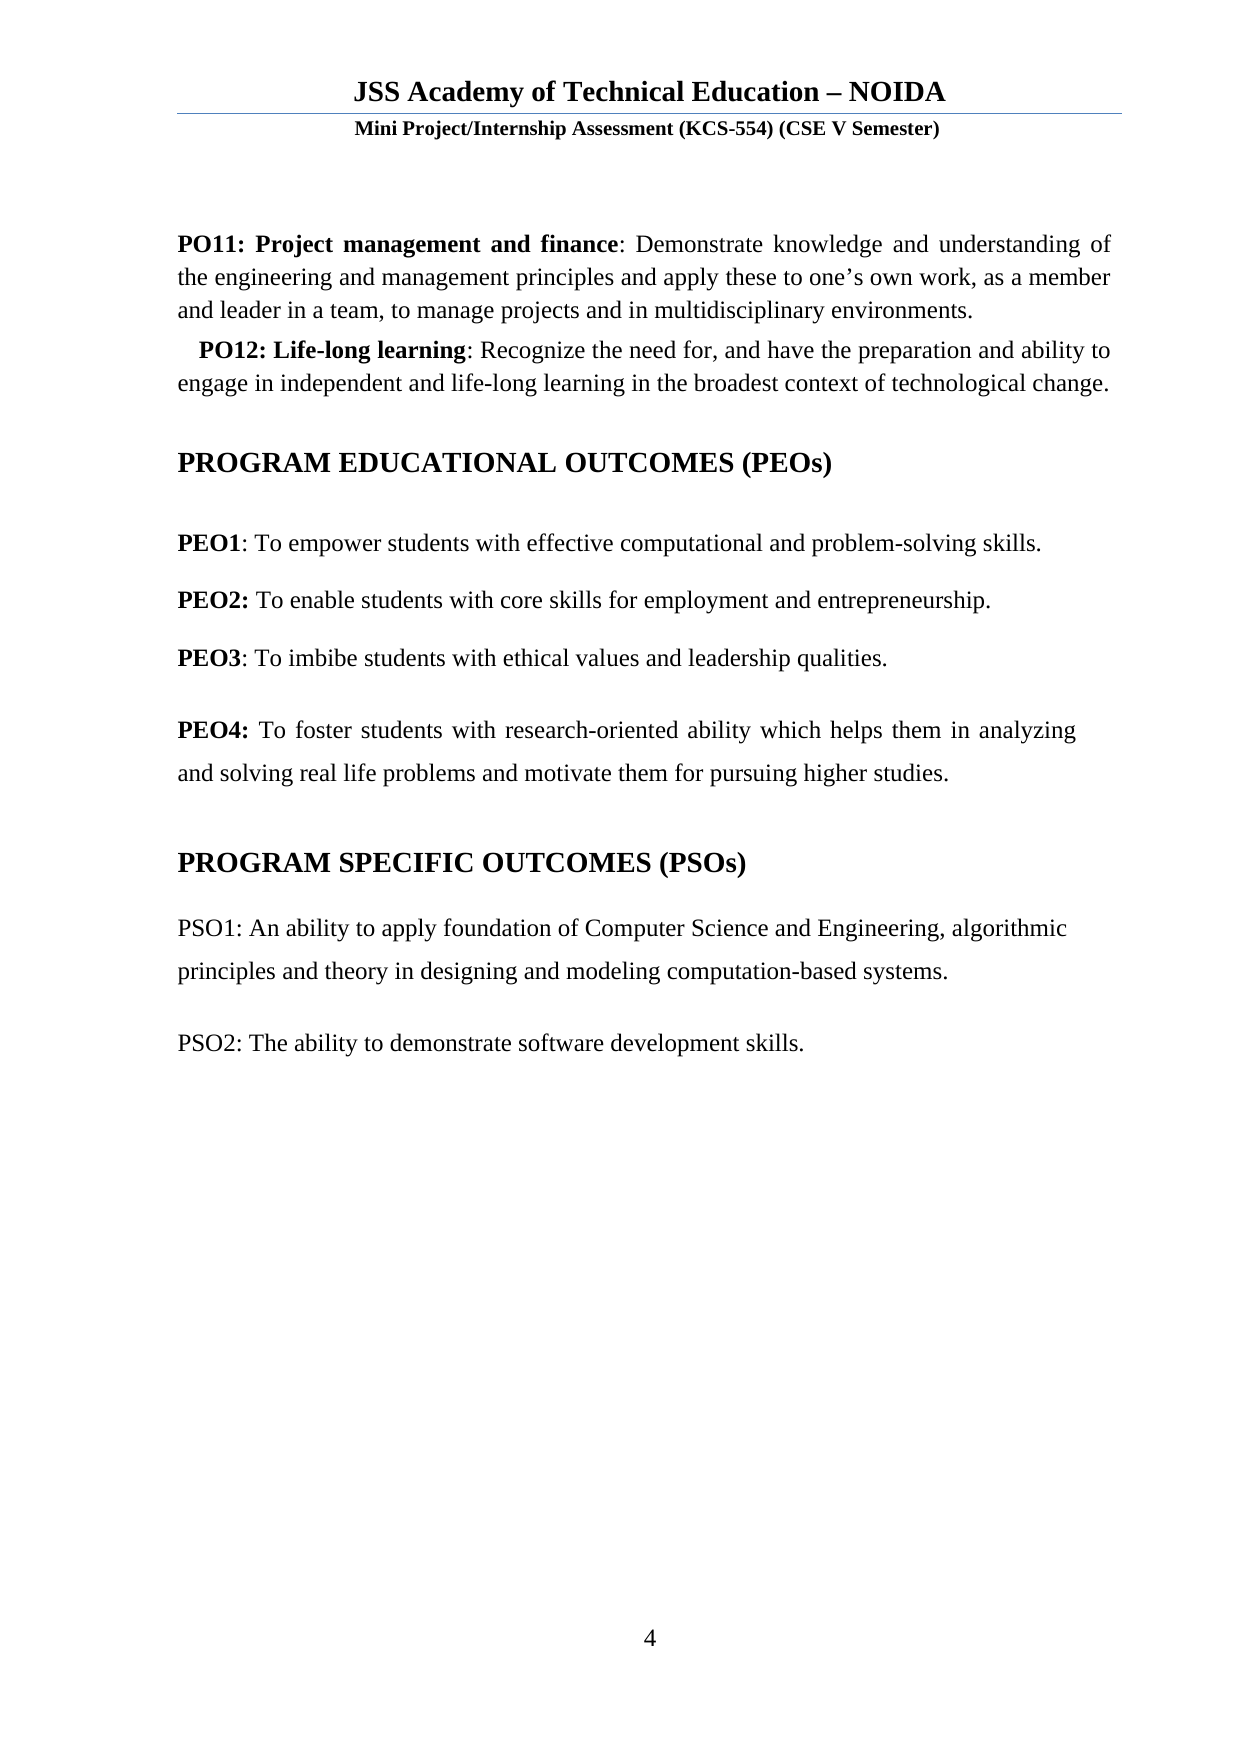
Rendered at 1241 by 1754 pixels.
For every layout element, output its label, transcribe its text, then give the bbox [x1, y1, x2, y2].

text PROGRAM EDUCATIONAL OUTCOMES (PEOs) [177, 446, 1122, 479]
text PO12: Life-long learning: Recognize the need for, and have the preparation and ability to engage in independent and life-long learning in the broadest context of technological change. [140, 335, 1111, 397]
text PROGRAM SPECIFIC OUTCOMES (PSOs) [177, 845, 1122, 879]
text PSO2: The ability to demonstrate software development skills. [177, 1028, 1122, 1056]
text PO11: Project management and finance: Demonstrate knowledge and understanding of the engineering and management principles and apply these to one’s own work, as a member and leader in a team, to manage projects and in multidisciplinary environments. [177, 229, 1111, 324]
text PEO1: To empower students with effective computational and problem-solving skills. [177, 528, 1122, 557]
text PEO4: To foster students with research-oriented ability which helps them in analyzing and solving real life problems and motivate them for pursuing higher studies. [177, 715, 1077, 787]
text PEO2: To enable students with core skills for employment and entrepreneurship. [177, 586, 1122, 614]
text PEO3: To imbibe students with ethical values and leadership qualities. [177, 643, 1077, 672]
text PSO1: An ability to apply foundation of Computer Science and Engineering, algorithmic principles and theory in designing and modeling computation-based systems. [177, 913, 1122, 984]
